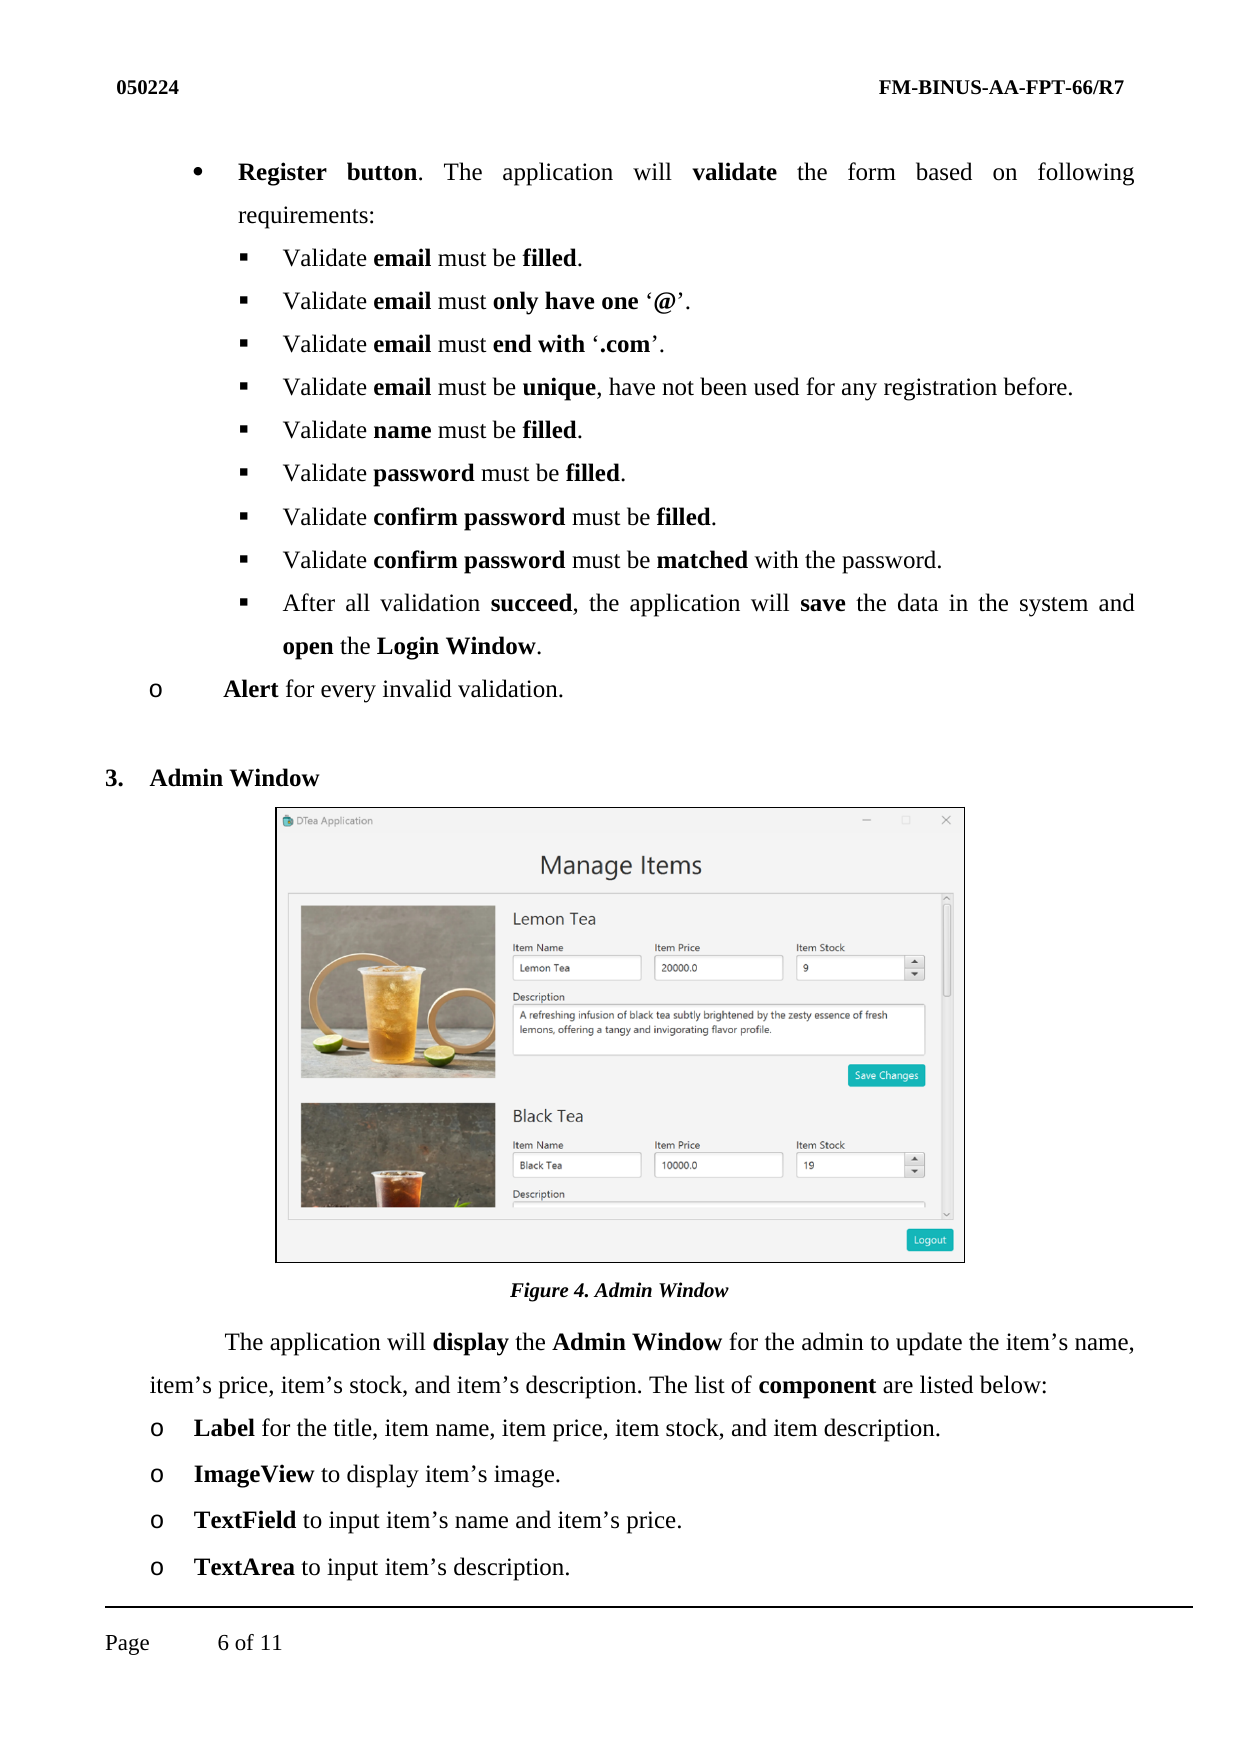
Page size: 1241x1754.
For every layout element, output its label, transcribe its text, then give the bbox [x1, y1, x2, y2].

list Validate confirm password must be matched with the password. [238, 545, 1135, 573]
text Figure 4. Admin Window [105, 1278, 1135, 1302]
list Register button. The application will validate the form based on following requirements: [194, 157, 1135, 228]
list Validate email must end with ‘.com’. [238, 329, 1135, 358]
list Label for the title, item name, item price, item stock, and item description. [149, 1413, 1135, 1444]
text The application will display the Admin Window for the admin to update the item’s name, item’s price, item’s stock, and item’s description. The list of component are listed below: [149, 1327, 1135, 1399]
list ImageView to display item’s image. [149, 1459, 1135, 1490]
list Validate password must be filled. [238, 458, 1135, 487]
picture [277, 808, 964, 1262]
list Validate confirm password must be filled. [238, 502, 1135, 530]
list Validate name must be filled. [238, 415, 1135, 444]
list Validate email must only have one ‘@’. [238, 286, 1135, 315]
list Admin Window [105, 763, 1135, 792]
list TextField to input item’s name and item’s price. [149, 1506, 1135, 1536]
list After all validation succeed, the application will save the data in the system and open the Login Window. [238, 588, 1135, 660]
list Validate email must be unique, have not been used for any registration before. [238, 372, 1135, 401]
list Validate email must be filled. [238, 243, 1135, 272]
list TextArea to input item’s description. [149, 1552, 1135, 1583]
list Alert for every invalid validation. [148, 674, 1135, 705]
